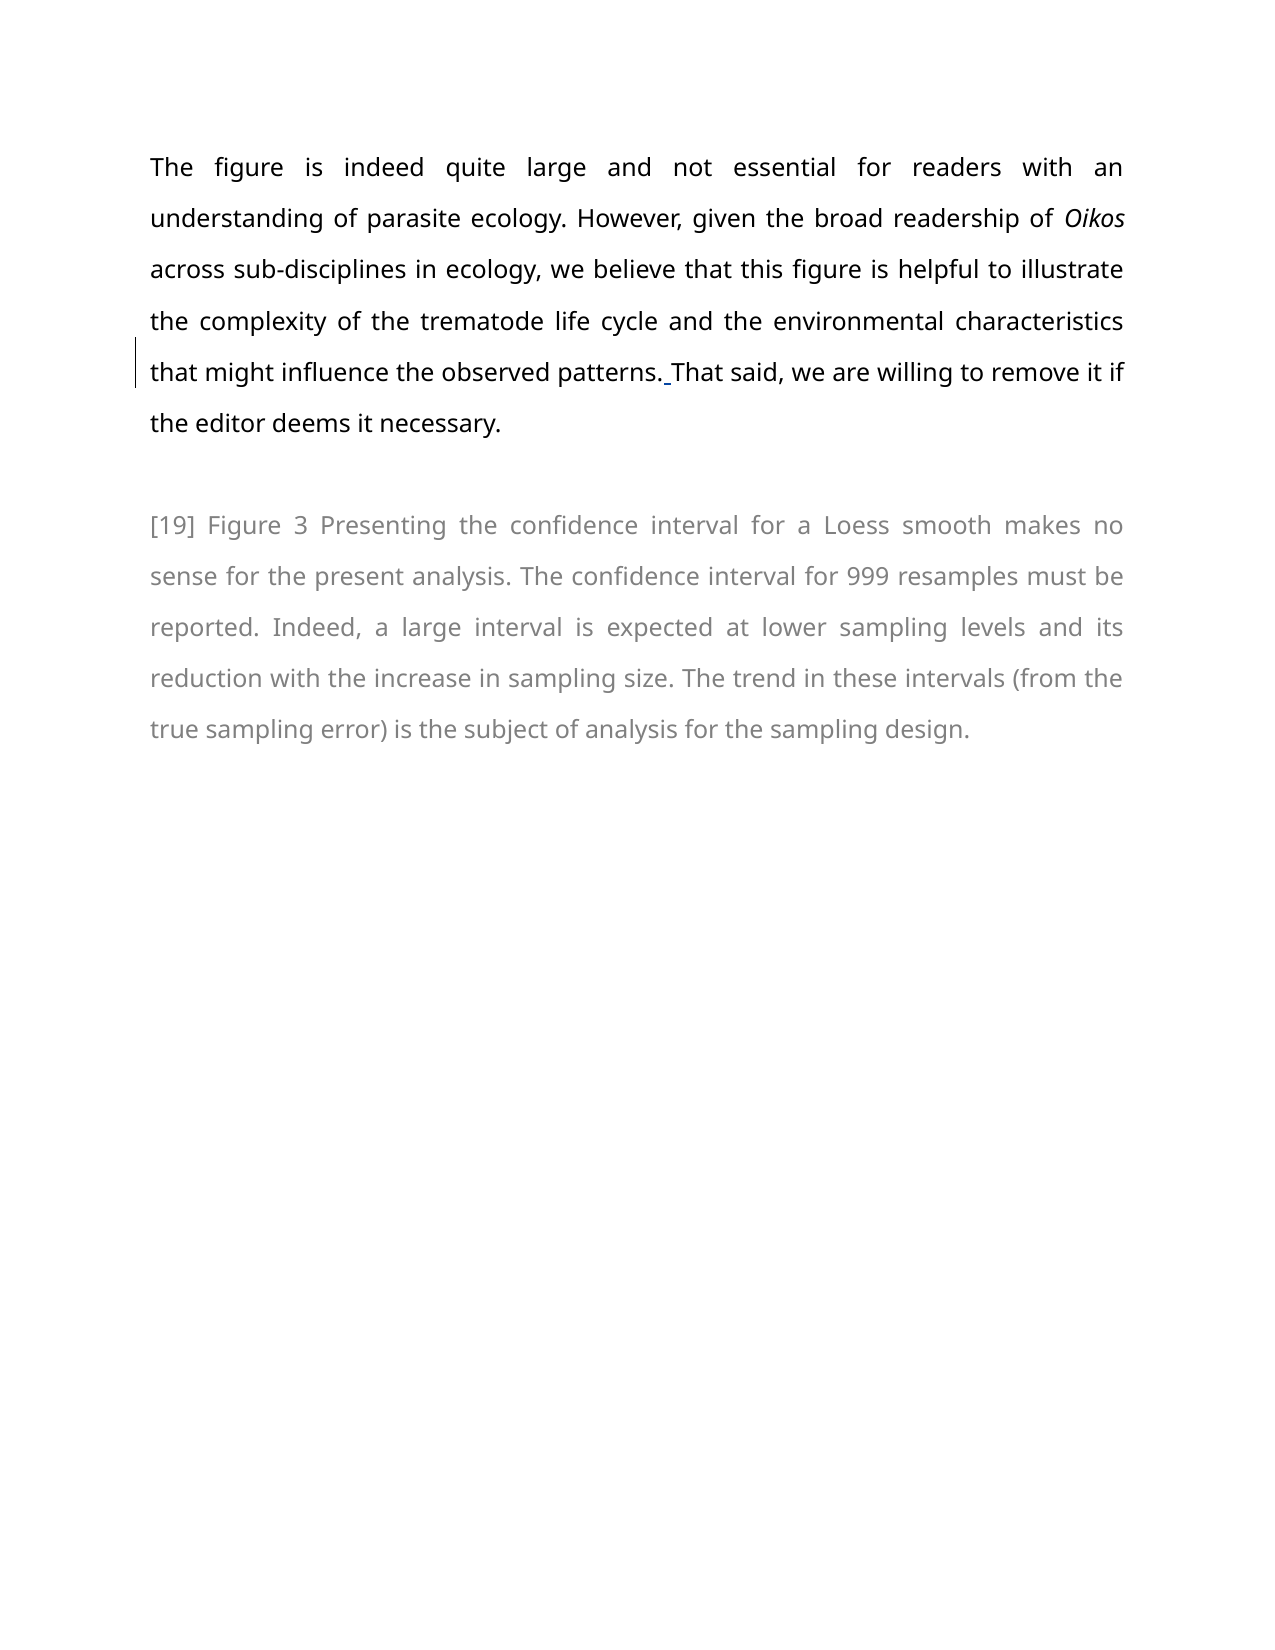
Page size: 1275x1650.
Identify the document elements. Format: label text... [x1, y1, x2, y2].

text [19] Figure 3 Presenting the confidence interval for a Loess smooth makes no sense for the present analysis. The confidence interval for 999 resamples must be reported. Indeed, a large interval is expected at lower sampling levels and its reduction with the increase in sampling size. The trend in these intervals (from the true sampling error) is the subject of analysis for the sampling design. [150, 456, 1125, 746]
text The figure is indeed quite large and not essential for readers with an understanding of parasite ecology. However, given the broad readership of Oikos across sub-disciplines in ecology, we believe that this figure is helpful to illustrate the complexity of the trematode life cycle and the environmental characteristics that might influence the observed patterns.That said, we are willing to remove it if the editor deems it necessary. [150, 150, 1125, 439]
